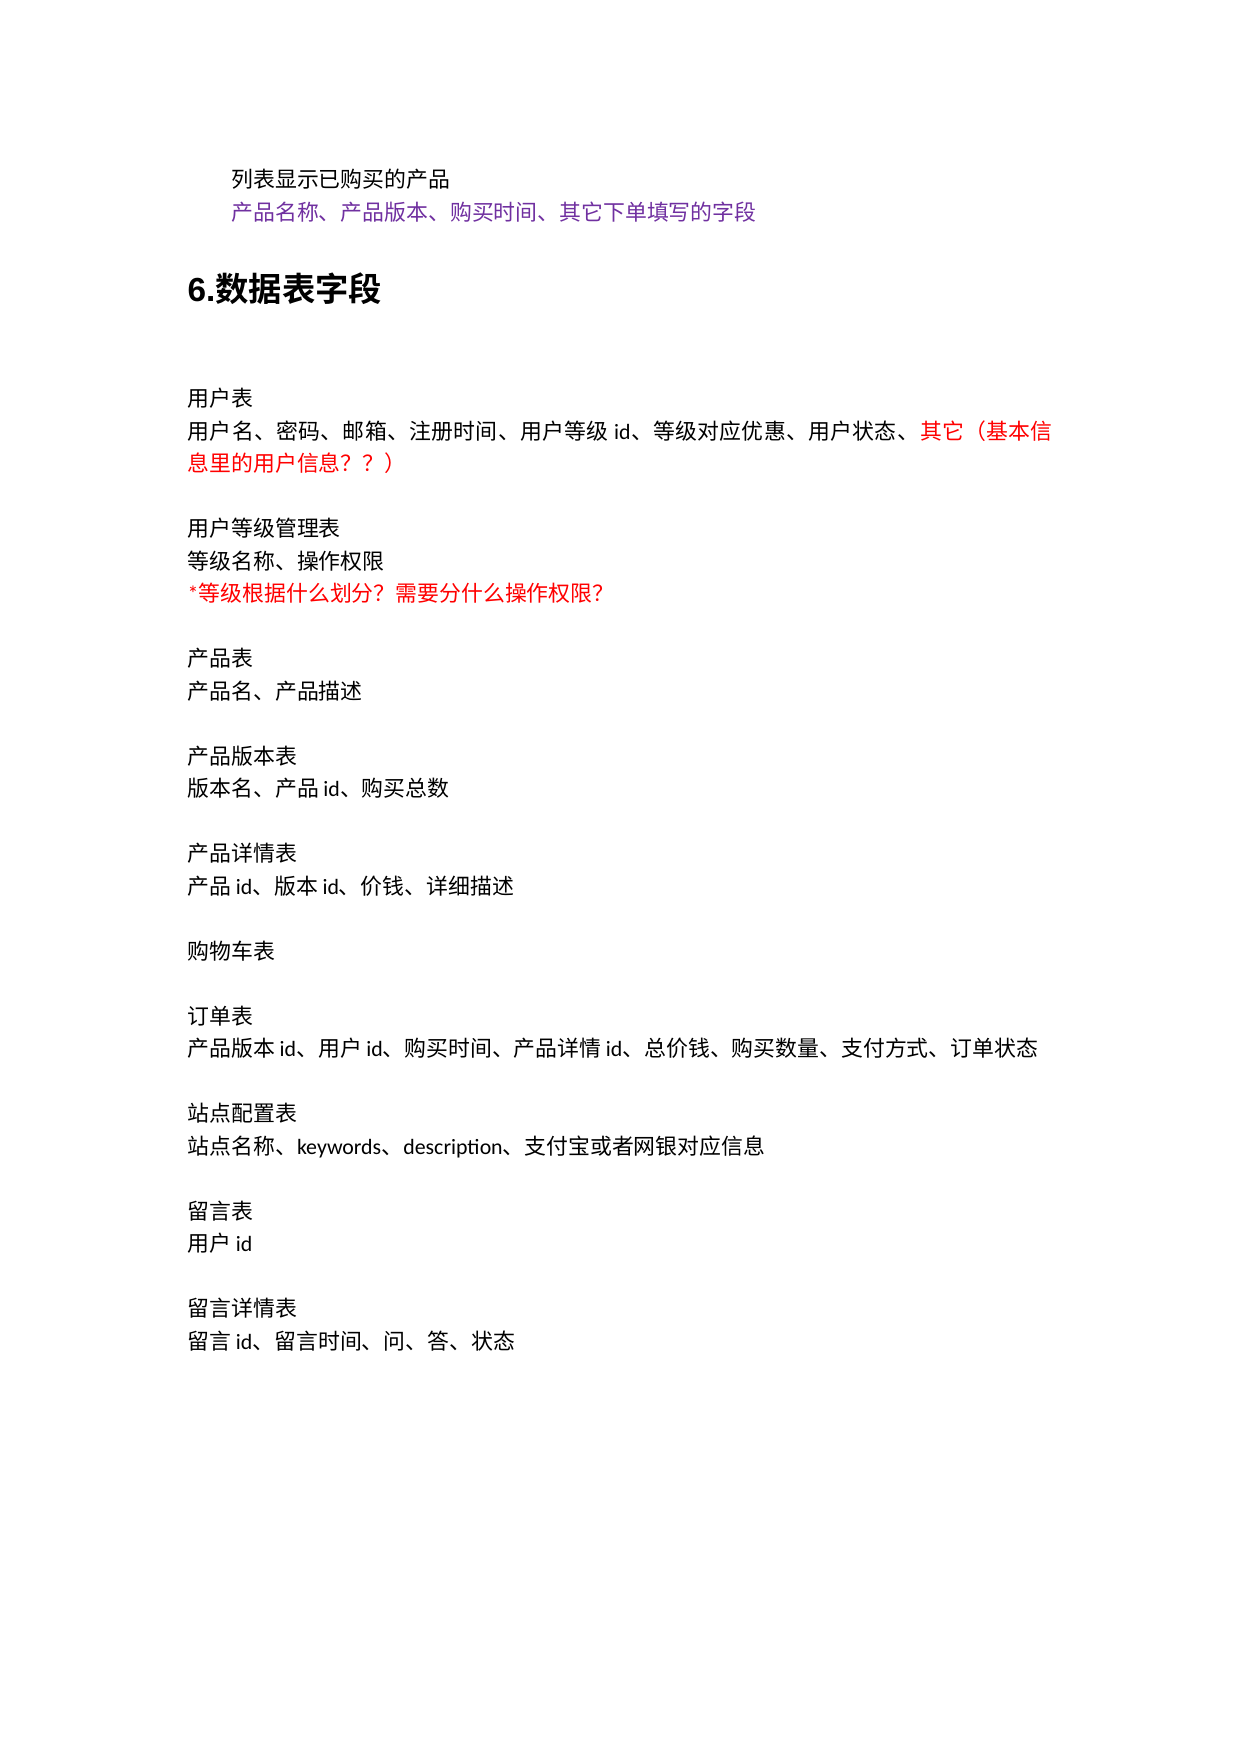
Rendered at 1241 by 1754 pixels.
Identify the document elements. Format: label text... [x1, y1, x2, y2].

list 产品名、产品描述 [187, 673, 1053, 706]
list 用户名、密码、邮箱、注册时间、用户等级id、等级对应优惠、用户状态、其它（基本信息里的用户信息？？） [187, 413, 1053, 478]
list 站点配置表 [187, 1096, 1053, 1128]
list 版本名、产品id、购买总数 [187, 771, 1053, 803]
list 列表显示已购买的产品 [187, 162, 1053, 194]
list 留言详情表 [187, 1291, 1053, 1323]
list 用户id [187, 1226, 1053, 1258]
subtitle 数据表字段 [187, 254, 1053, 319]
list 产品id、版本id、价钱、详细描述 [187, 868, 1053, 901]
list 用户等级管理表 [187, 511, 1053, 543]
list 留言表 [187, 1193, 1053, 1226]
list 订单表 [187, 998, 1053, 1031]
list 站点名称、keywords、description、支付宝或者网银对应信息 [187, 1128, 1053, 1161]
list 用户表 [187, 381, 1053, 413]
list 留言id、留言时间、问、答、状态 [187, 1323, 1053, 1356]
list 产品版本id、用户id、购买时间、产品详情id、总价钱、购买数量、支付方式、订单状态 [187, 1031, 1053, 1063]
list 产品名称、产品版本、购买时间、其它下单填写的字段 [187, 194, 1053, 227]
list 产品表 [187, 641, 1053, 673]
list 购物车表 [187, 933, 1053, 966]
list 等级名称、操作权限 [187, 543, 1053, 576]
list *等级根据什么划分？需要分什么操作权限？ [187, 576, 1053, 608]
list 产品详情表 [187, 836, 1053, 868]
list 产品版本表 [187, 738, 1053, 771]
